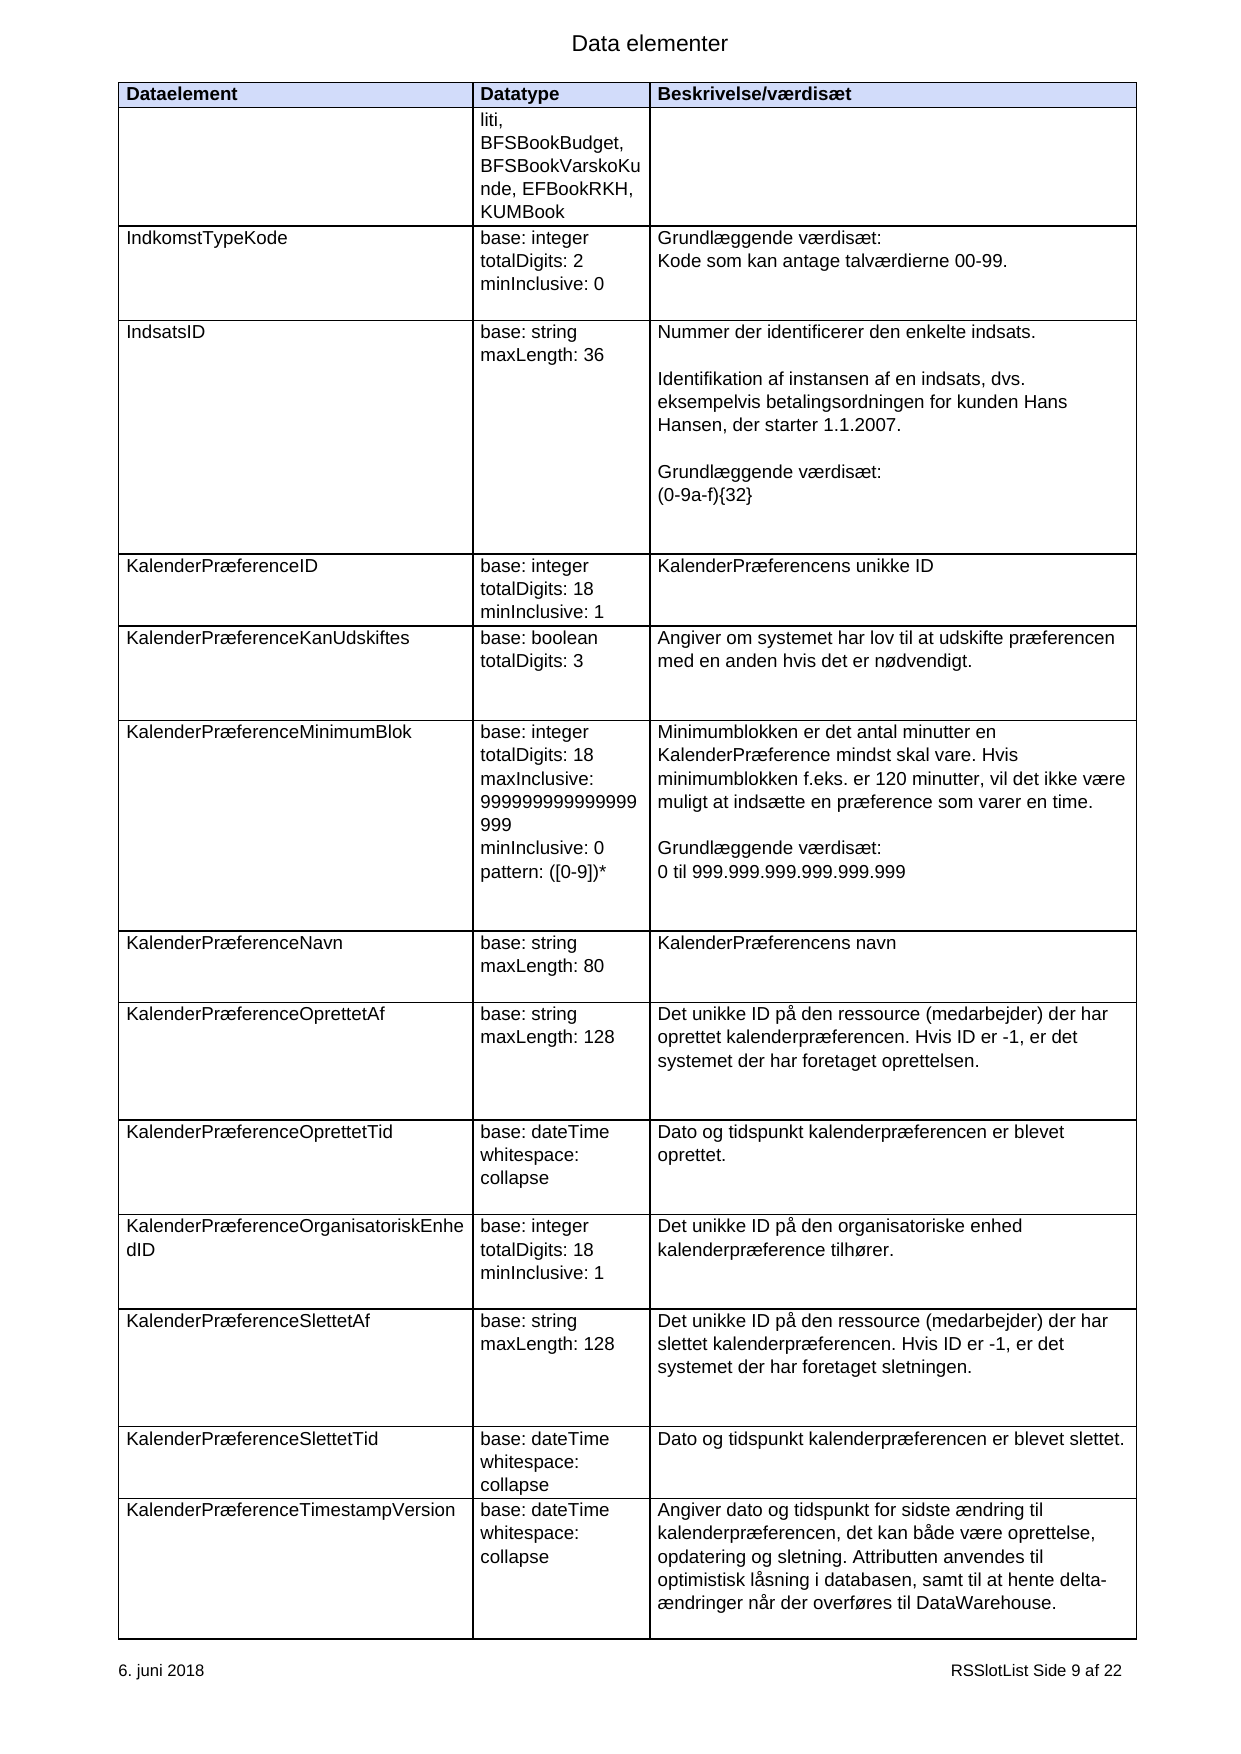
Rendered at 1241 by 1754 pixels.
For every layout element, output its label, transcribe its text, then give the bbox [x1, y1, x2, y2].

table_cell Grundlæggende værdisæt: Kode som kan antage talværdierne 00-99. [651, 227, 1136, 319]
table_header Beskrivelse/værdisæt [651, 83, 1136, 107]
table_cell base: string maxLength: 80 [474, 932, 649, 1001]
table_cell base: dateTime whitespace: collapse [474, 1427, 649, 1497]
table_cell base: string maxLength: 36 [474, 321, 649, 553]
table_cell Det unikke ID på den ressource (medarbejder) der har oprettet kalenderpræferencen. Hvis ID er -1, er det systemet der har foretaget oprettelsen. [651, 1003, 1136, 1119]
table_cell KalenderPræferenceSlettetTid [119, 1427, 472, 1497]
table_cell base: integer totalDigits: 2 minInclusive: 0 [474, 227, 649, 319]
table_cell Nummer der identificerer den enkelte indsats. Identifikation af instansen af en indsats, dvs. eksempelvis betalingsordningen for kunden Hans Hansen, der starter 1.1.2007. Grundlæggende værdisæt: (0-9a-f){32} [651, 321, 1136, 553]
table_cell Dato og tidspunkt kalenderpræferencen er blevet slettet. [651, 1427, 1136, 1497]
table_cell IndsatsID [119, 321, 472, 553]
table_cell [651, 1499, 1136, 1638]
table_header Dataelement [119, 83, 472, 107]
table_cell base: integer totalDigits: 18 minInclusive: 1 [474, 555, 649, 625]
table_cell KalenderPræferencens unikke ID [651, 555, 1136, 625]
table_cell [651, 108, 1136, 225]
table_cell Det unikke ID på den ressource (medarbejder) der har slettet kalenderpræferencen. Hvis ID er -1, er det systemet der har foretaget sletningen. [651, 1310, 1136, 1426]
table_cell Dato og tidspunkt kalenderpræferencen er blevet oprettet. [651, 1121, 1136, 1213]
table_cell Minimumblokken er det antal minutter en KalenderPræference mindst skal vare. Hvis minimumblokken f.eks. er 120 minutter, vil det ikke være muligt at indsætte en præference som varer en time. Grundlæggende værdisæt: 0 til 999.999.999.999.999.999 [651, 721, 1136, 930]
table_cell KalenderPræferenceOprettetAf [119, 1003, 472, 1119]
table_cell KalenderPræferenceOprettetTid [119, 1121, 472, 1213]
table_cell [474, 108, 649, 225]
table_cell Det unikke ID på den organisatoriske enhed kalenderpræference tilhører. [651, 1215, 1136, 1308]
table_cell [119, 1499, 472, 1638]
table_cell KalenderPræferenceID [119, 555, 472, 625]
table_cell KalenderPræferenceOrganisatoriskEnhedID [119, 1215, 472, 1308]
table_cell base: string maxLength: 128 [474, 1310, 649, 1426]
table_cell base: integer totalDigits: 18 minInclusive: 1 [474, 1215, 649, 1308]
table_cell KalenderPræferencens navn [651, 932, 1136, 1001]
table_cell KalenderPræferenceSlettetAf [119, 1310, 472, 1426]
table_cell base: dateTime whitespace: collapse [474, 1121, 649, 1213]
table_cell Angiver om systemet har lov til at udskifte præferencen med en anden hvis det er nødvendigt. [651, 627, 1136, 719]
table_cell KalenderPræferenceKanUdskiftes [119, 627, 472, 719]
table_cell base: integer totalDigits: 18 maxInclusive: 999999999999999999 minInclusive: 0 pattern: ([0-9])* [474, 721, 649, 930]
table_cell base: string maxLength: 128 [474, 1003, 649, 1119]
table_cell KalenderPræferenceMinimumBlok [119, 721, 472, 930]
table_header Datatype [474, 83, 649, 107]
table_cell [119, 108, 472, 225]
table_cell KalenderPræferenceNavn [119, 932, 472, 1001]
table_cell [474, 1499, 649, 1638]
table_cell base: boolean totalDigits: 3 [474, 627, 649, 719]
table_cell IndkomstTypeKode [119, 227, 472, 319]
